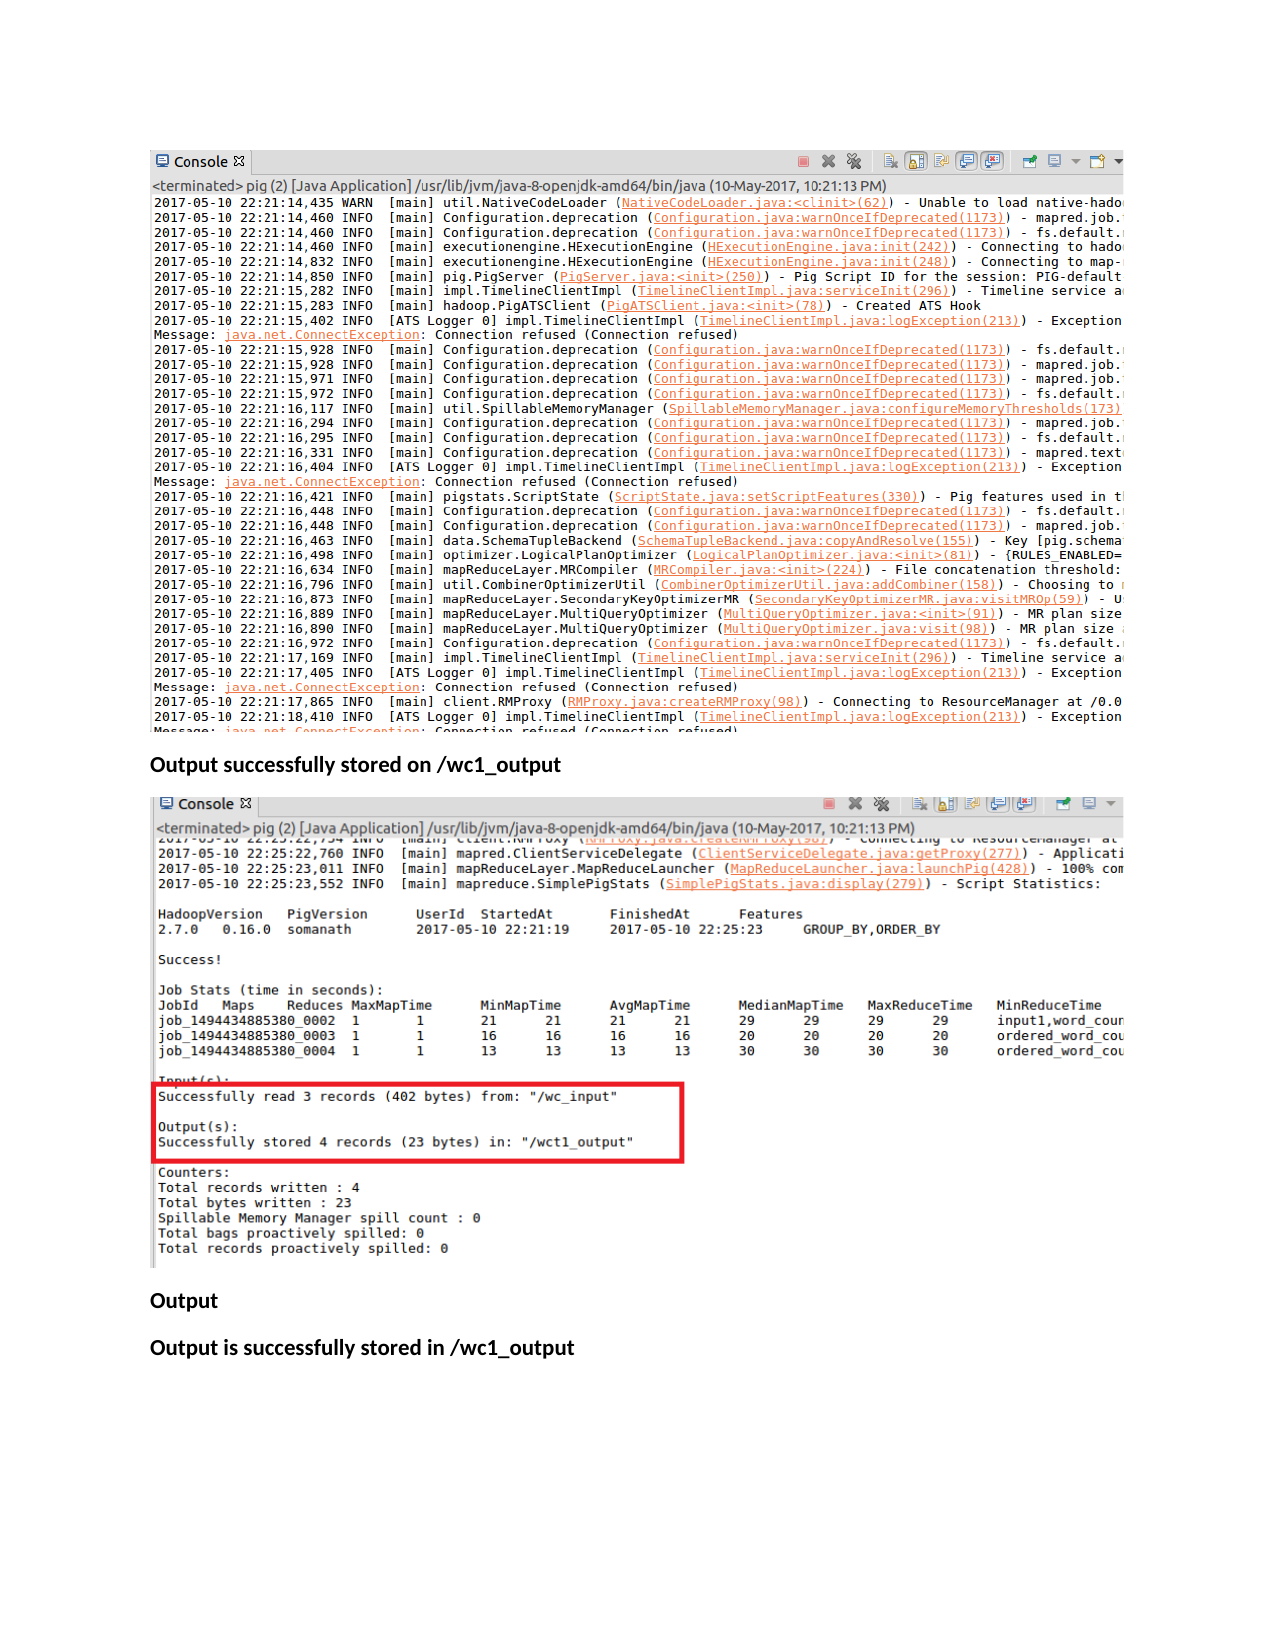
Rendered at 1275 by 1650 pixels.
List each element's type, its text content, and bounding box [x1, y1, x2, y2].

text Output successfully stored on /wc1_output [150, 750, 1125, 778]
text Output [150, 1286, 1125, 1314]
text Output is successfully stored in /wc1_output [150, 1333, 1125, 1361]
picture [150, 797, 1124, 1268]
picture [150, 150, 1124, 732]
